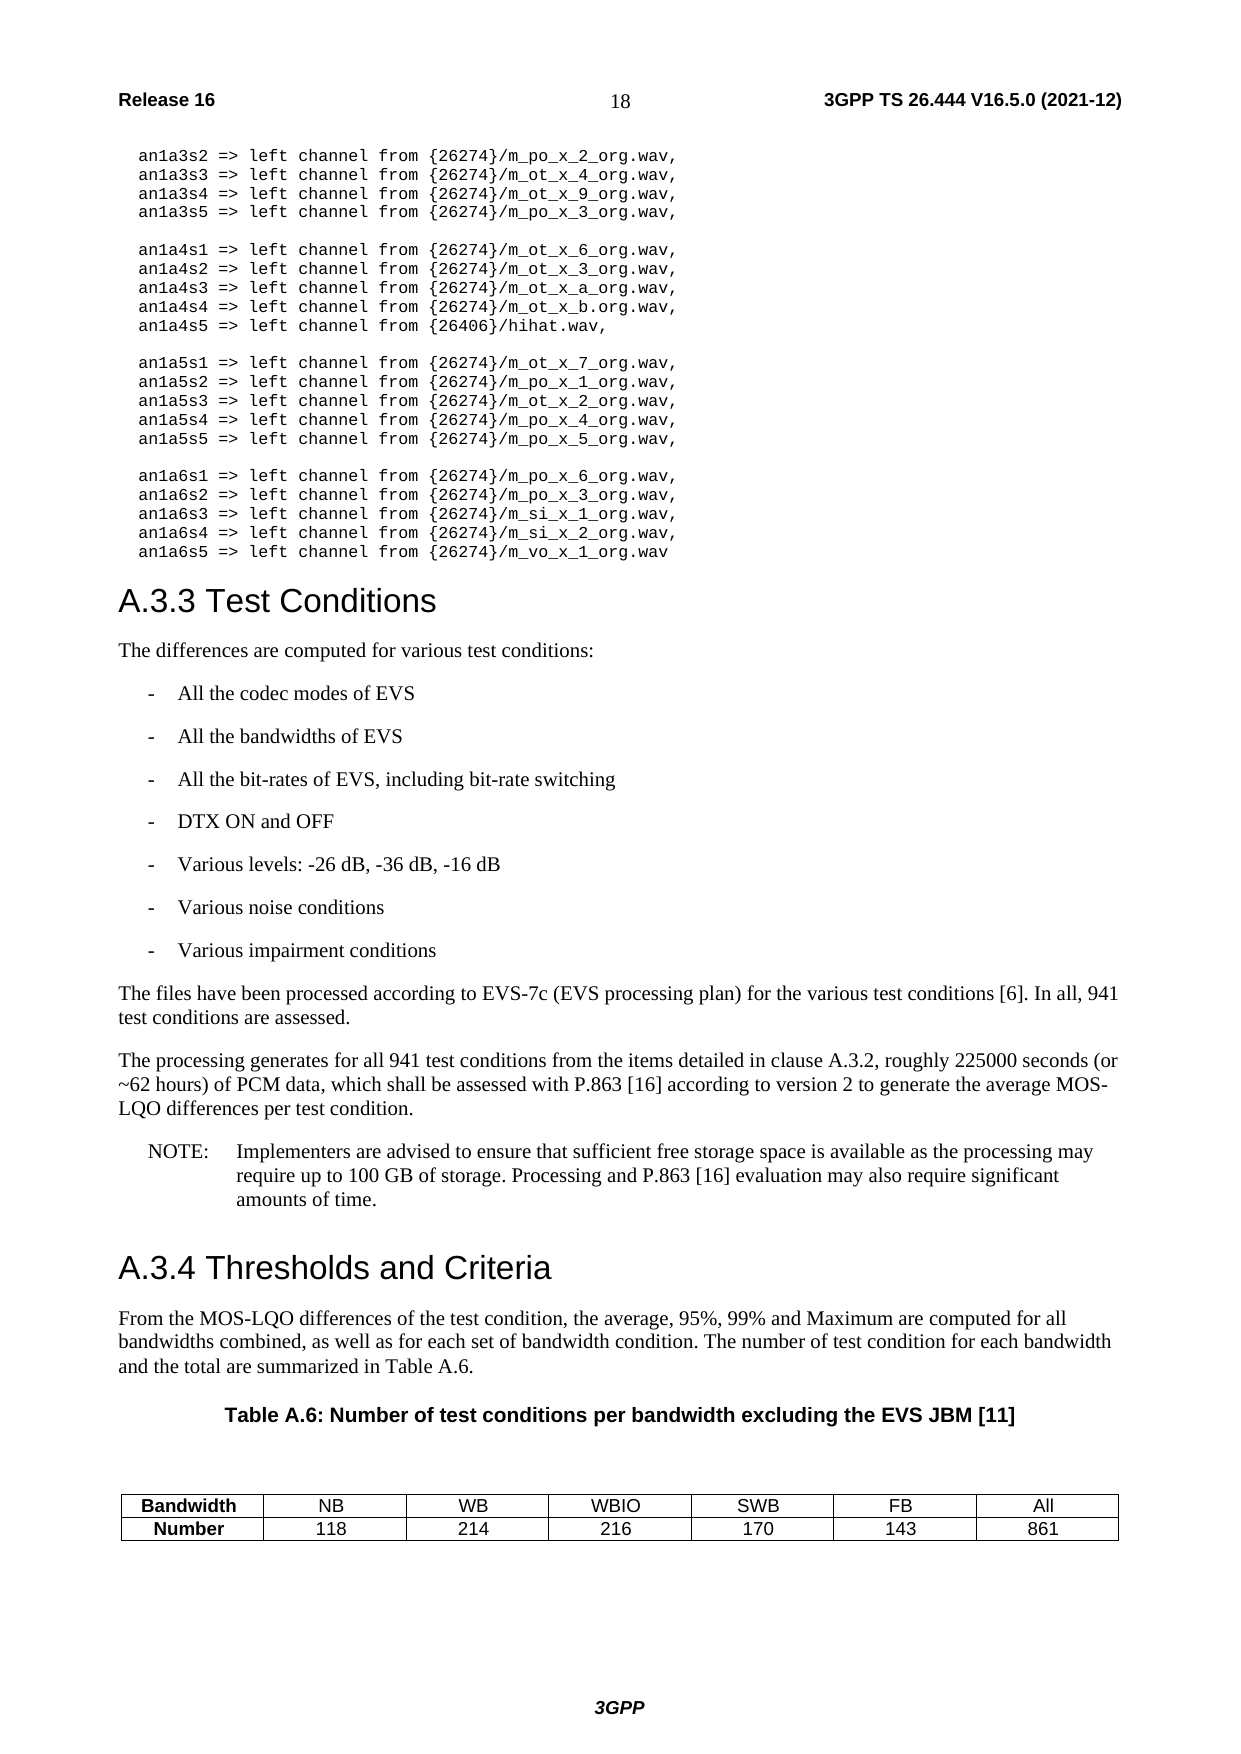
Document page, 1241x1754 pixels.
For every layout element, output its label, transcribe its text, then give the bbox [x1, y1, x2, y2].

text an1a3s3 => left channel from {26274}/m_ot_x_4_org.wav, [118, 166, 1122, 185]
table_cell 170 [692, 1518, 833, 1539]
table_header FB [834, 1495, 976, 1517]
table_cell 143 [834, 1518, 976, 1539]
text an1a3s5 => left channel from {26274}/m_po_x_3_org.wav, [118, 204, 1122, 223]
text NOTE: Implementers are advised to ensure that sufficient free storage space is available as the processing may require up to 100 GB of storage. Processing and P.863 [16] evaluation may also require significant amounts of time. [148, 1138, 1122, 1211]
text an1a4s2 => left channel from {26274}/m_ot_x_3_org.wav, [118, 261, 1122, 279]
text an1a3s4 => left channel from {26274}/m_ot_x_9_org.wav, [118, 185, 1122, 204]
text an1a4s5 => left channel from {26406}/hihat.wav, [118, 317, 1122, 336]
table_cell 214 [407, 1518, 548, 1539]
text - Various noise conditions [148, 895, 1122, 919]
table_header NB [264, 1495, 406, 1517]
text From the MOS-LQO differences of the test condition, the average, 95%, 99% and Maximum are computed for all bandwidths combined, as well as for each set of bandwidth condition. The number of test condition for each bandwidth and the total are summarized in Table A.6. [118, 1305, 1122, 1378]
text an1a4s4 => left channel from {26274}/m_ot_x_b.org.wav, [118, 298, 1122, 317]
text an1a5s3 => left channel from {26274}/m_ot_x_2_org.wav, [118, 393, 1122, 411]
text - Various levels: -26 dB, -36 dB, -16 dB [148, 852, 1122, 876]
text an1a6s2 => left channel from {26274}/m_po_x_3_org.wav, [118, 487, 1122, 506]
text an1a6s3 => left channel from {26274}/m_si_x_1_org.wav, [118, 506, 1122, 524]
text The processing generates for all 941 test conditions from the items detailed in clause A.3.2, roughly 225000 seconds (or ~62 hours) of PCM data, which shall be assessed with P.863 [16] according to version 2 to generate the average MOS-LQO differences per test condition. [118, 1048, 1122, 1120]
text an1a6s1 => left channel from {26274}/m_po_x_6_org.wav, [118, 468, 1122, 487]
table_cell 216 [549, 1518, 691, 1539]
text an1a5s5 => left channel from {26274}/m_po_x_5_org.wav, [118, 430, 1122, 449]
text an1a3s2 => left channel from {26274}/m_po_x_2_org.wav, [118, 147, 1122, 166]
text an1a5s2 => left channel from {26274}/m_po_x_1_org.wav, [118, 374, 1122, 393]
table_cell Number [122, 1518, 263, 1539]
text an1a5s1 => left channel from {26274}/m_ot_x_7_org.wav, [118, 355, 1122, 374]
table_header All [977, 1495, 1118, 1517]
text - All the codec modes of EVS [148, 681, 1122, 705]
table_header WB [407, 1495, 548, 1517]
text The files have been processed according to EVS-7c (EVS processing plan) for the various test conditions [6]. In all, 941 test conditions are assessed. [118, 981, 1122, 1029]
subtitle A.3.4 Thresholds and Criteria [118, 1248, 1122, 1287]
text - DTX ON and OFF [148, 809, 1122, 833]
subtitle A.3.3 Test Conditions [118, 581, 1122, 619]
text - All the bandwidths of EVS [148, 724, 1122, 748]
text an1a4s3 => left channel from {26274}/m_ot_x_a_org.wav, [118, 279, 1122, 298]
table_header WBIO [549, 1495, 691, 1517]
text an1a4s1 => left channel from {26274}/m_ot_x_6_org.wav, [118, 242, 1122, 261]
text Table A.6: Number of test conditions per bandwidth excluding the EVS JBM [11] [118, 1403, 1122, 1427]
text an1a6s4 => left channel from {26274}/m_si_x_2_org.wav, [118, 524, 1122, 543]
table_header Bandwidth [122, 1495, 263, 1517]
text - All the bit-rates of EVS, including bit-rate switching [148, 767, 1122, 791]
text an1a6s5 => left channel from {26274}/m_vo_x_1_org.wav [118, 543, 1122, 562]
text The differences are computed for various test conditions: [118, 638, 1122, 662]
table_cell 861 [977, 1518, 1118, 1539]
table_cell 118 [264, 1518, 406, 1539]
text an1a5s4 => left channel from {26274}/m_po_x_4_org.wav, [118, 411, 1122, 430]
table_header SWB [692, 1495, 833, 1517]
text - Various impairment conditions [148, 938, 1122, 962]
